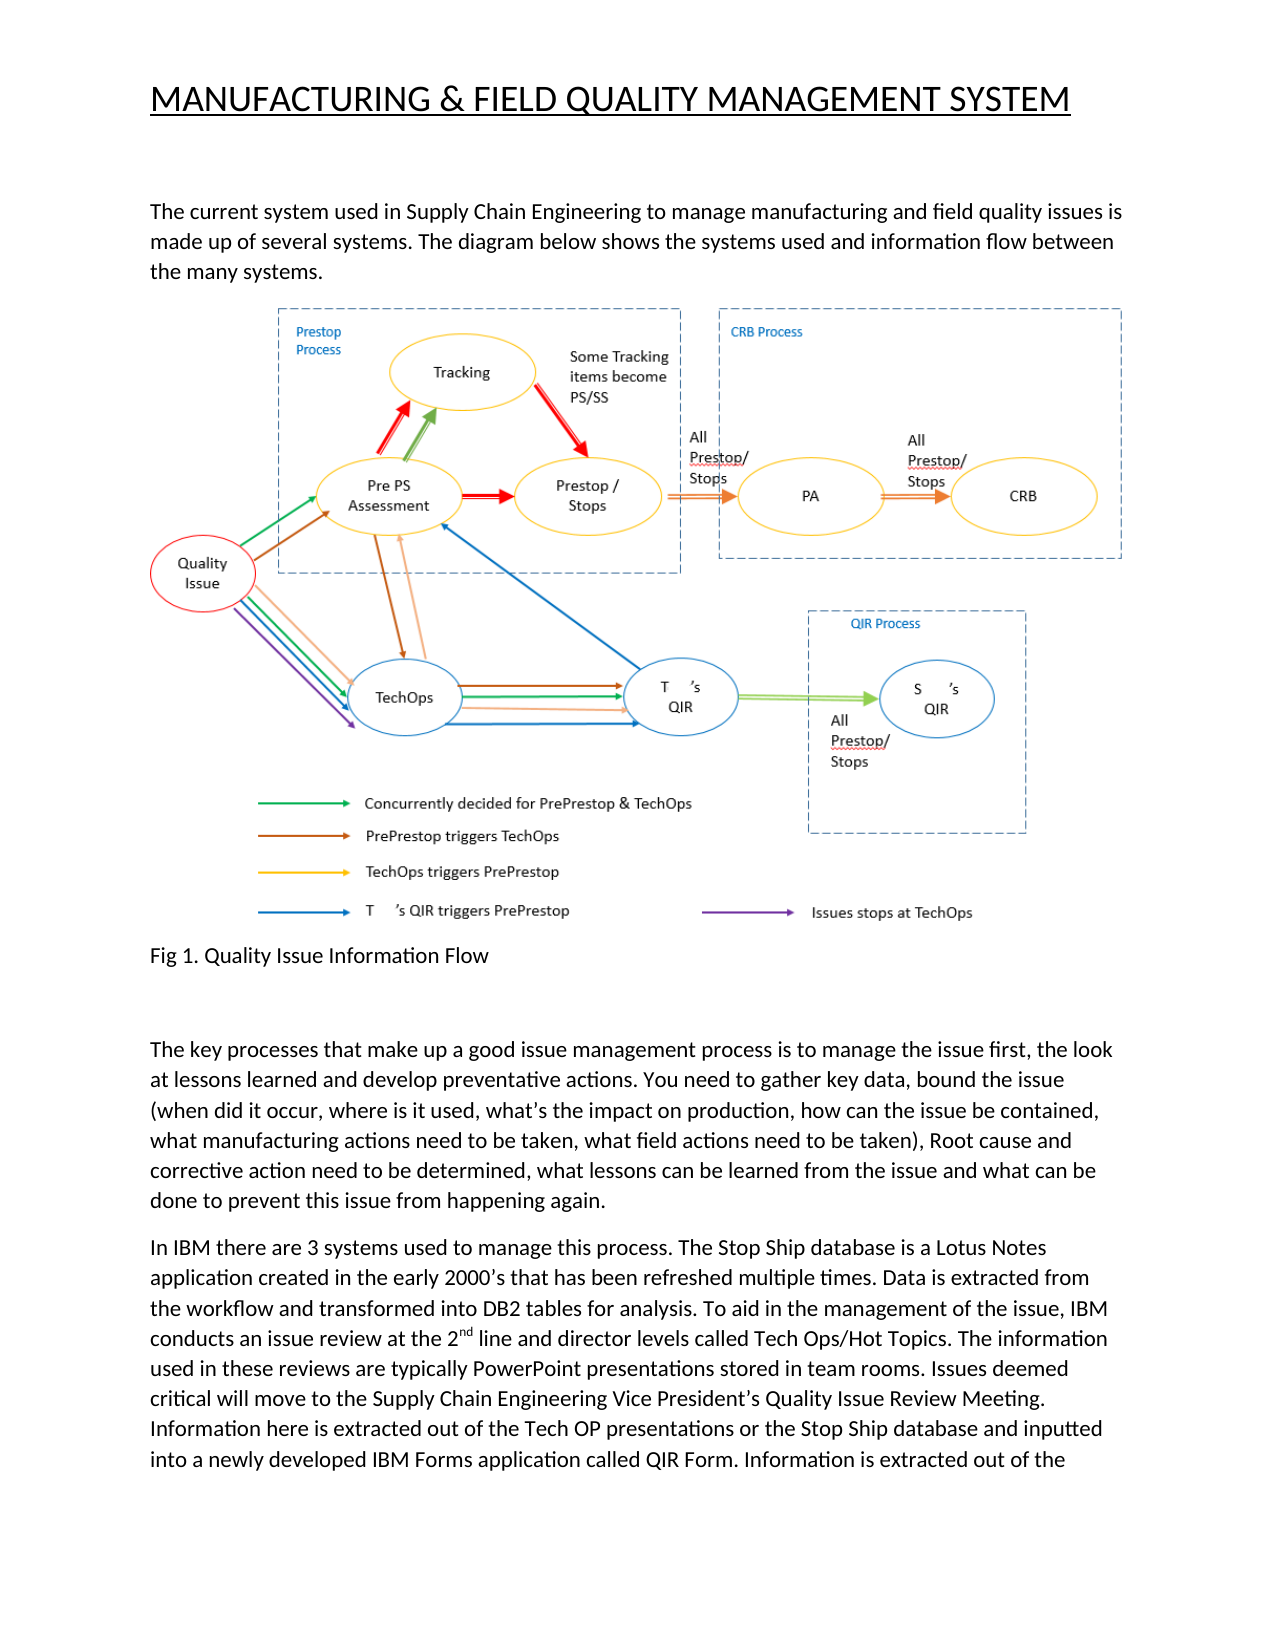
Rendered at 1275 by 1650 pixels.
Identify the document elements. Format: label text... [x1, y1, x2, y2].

text The key processes that make up a good issue management process is to manage the issue first, the look at lessons learned and develop preventative actions. You need to gather key data, bound the issue (when did it occur, where is it used, what’s the impact on production, how can the issue be contained, what manufacturing actions need to be taken, what field actions need to be taken), Root cause and corrective action need to be determined, what lessons can be learned from the issue and what can be done to prevent this issue from happening again. [150, 1035, 1125, 1214]
picture [150, 304, 1125, 923]
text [150, 1233, 1125, 1473]
text Fig 1. Quality Issue Information Flow [150, 942, 1125, 969]
text The current system used in Supply Chain Engineering to manage manufacturing and field quality issues is made up of several systems. The diagram below shows the systems used and information flow between the many systems. [150, 197, 1125, 285]
